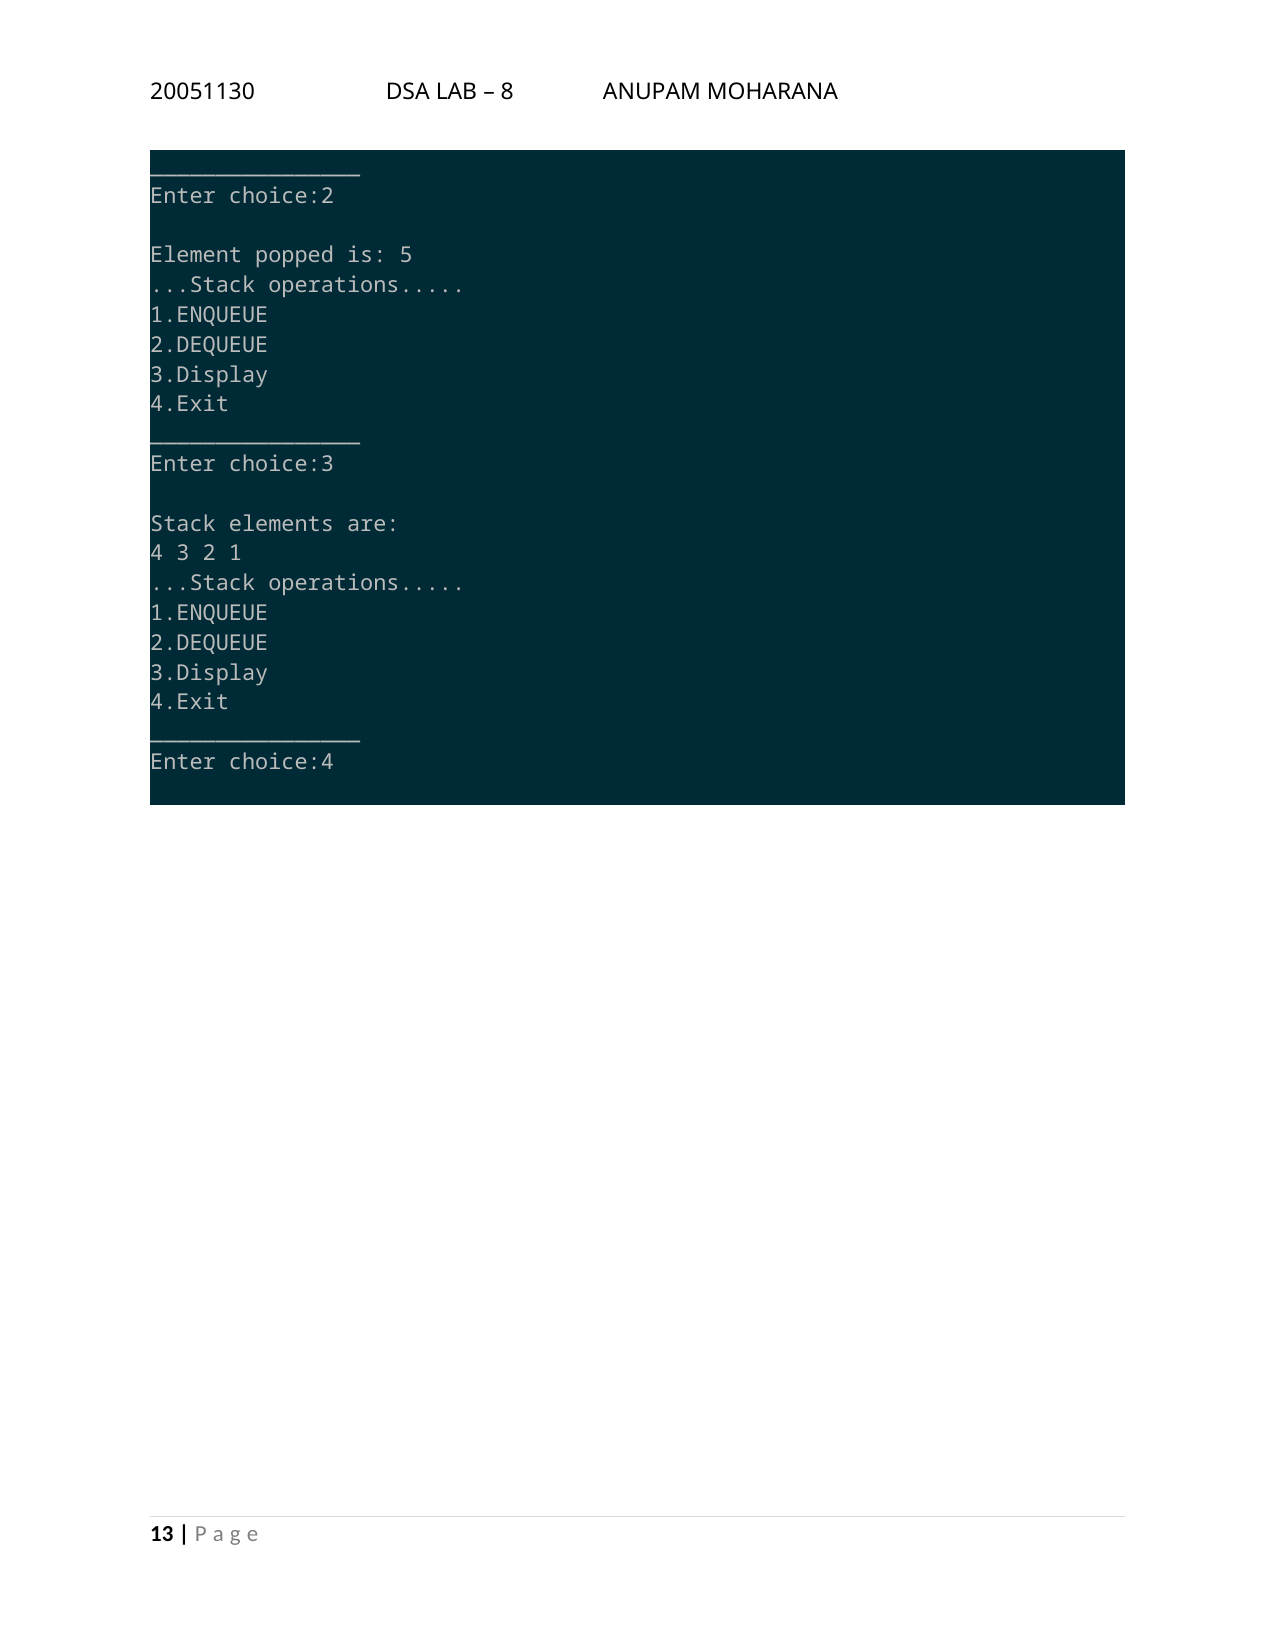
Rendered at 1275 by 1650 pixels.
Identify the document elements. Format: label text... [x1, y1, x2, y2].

text ...Stack operations..... [150, 567, 1125, 597]
text Enter choice:4 [150, 746, 1125, 776]
text Element popped is: 5 [150, 239, 1125, 269]
text Enter choice:3 [150, 448, 1125, 478]
text Enter choice:2 [150, 180, 1125, 209]
text ________________ [150, 418, 1125, 448]
text Stack elements are: [150, 507, 1125, 537]
text 3.Display [150, 656, 1125, 686]
text 1.ENQUEUE [150, 299, 1125, 329]
text 4.Exit [150, 686, 1125, 716]
text ________________ [150, 150, 1125, 180]
text 2.DEQUEUE [150, 329, 1125, 358]
text 2.DEQUEUE [150, 627, 1125, 656]
text 1.ENQUEUE [150, 597, 1125, 627]
text ________________ [150, 716, 1125, 746]
text 4.Exit [150, 388, 1125, 418]
text 4 3 2 1 [150, 537, 1125, 567]
text 3.Display [150, 358, 1125, 388]
text ...Stack operations..... [150, 269, 1125, 299]
